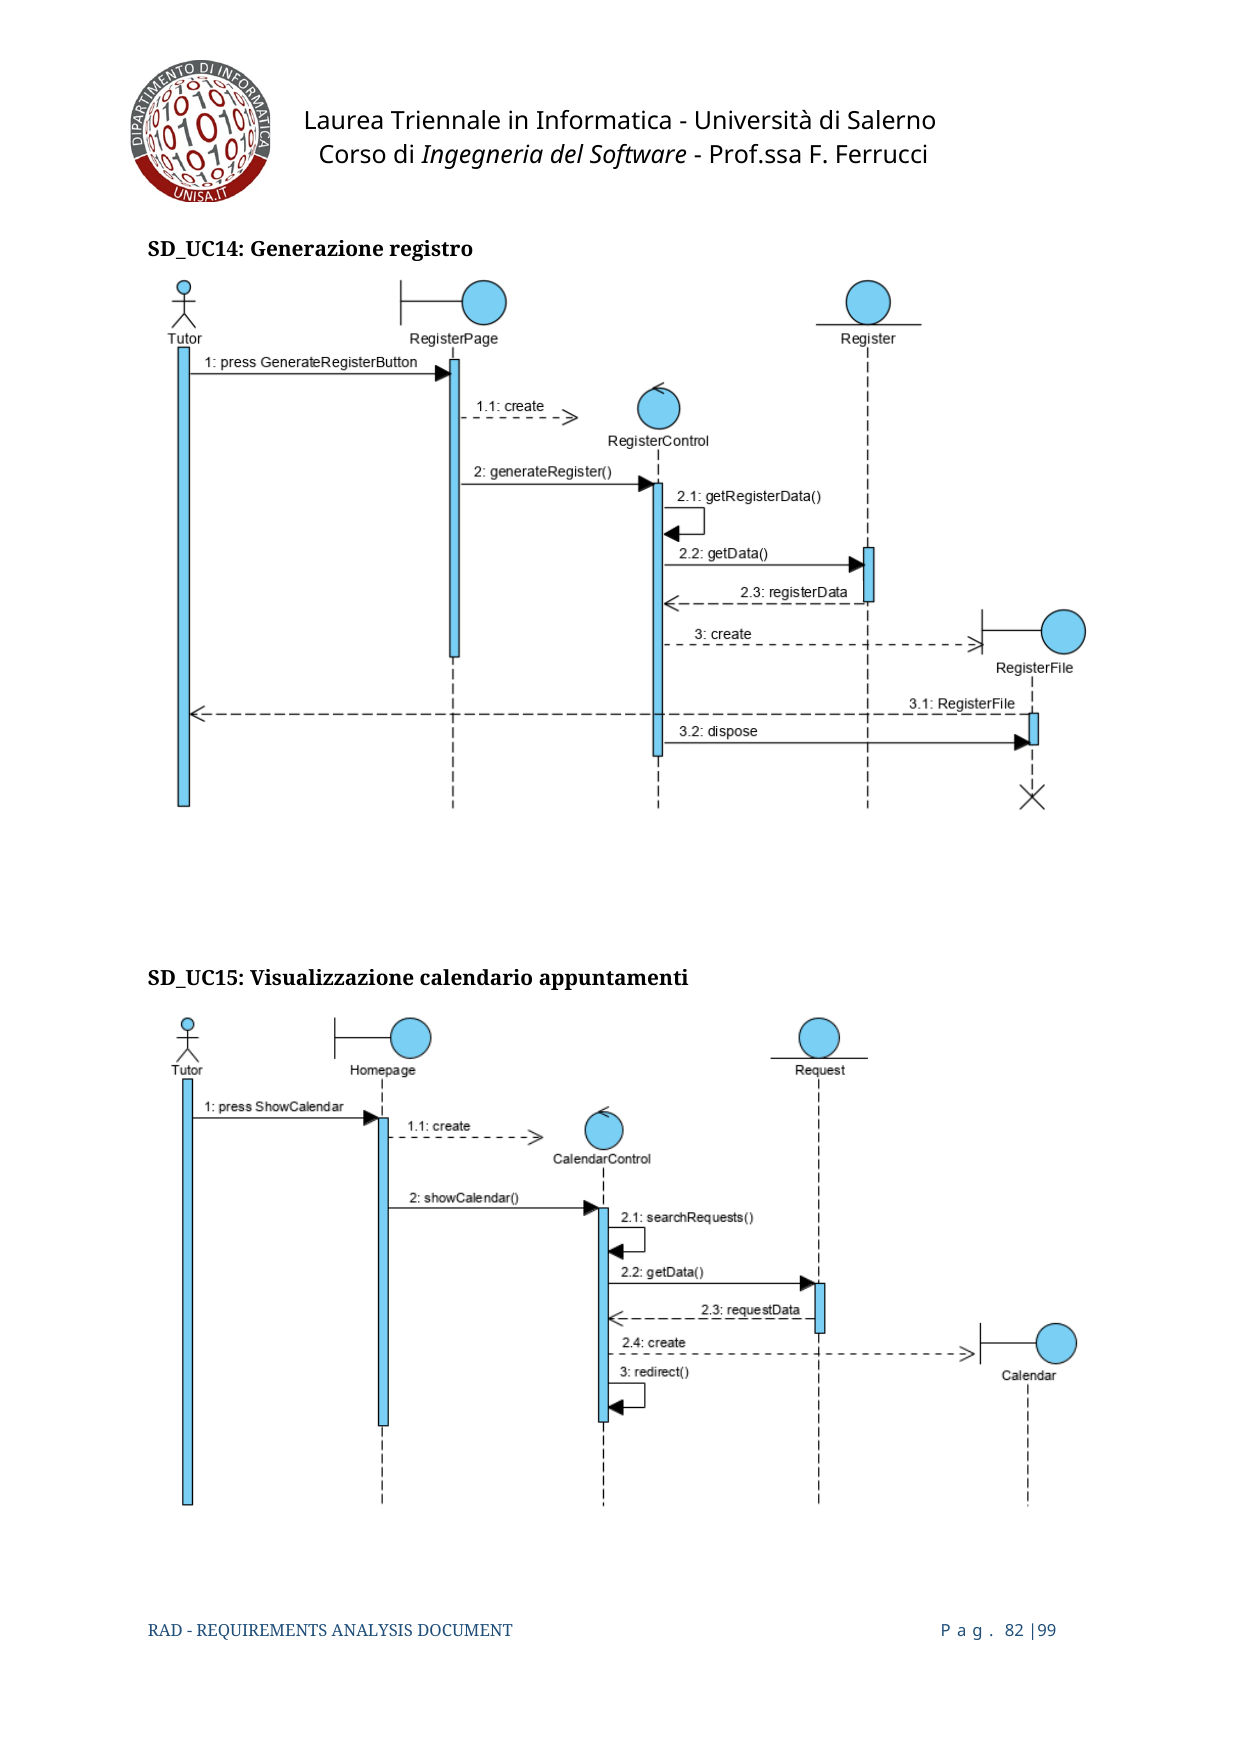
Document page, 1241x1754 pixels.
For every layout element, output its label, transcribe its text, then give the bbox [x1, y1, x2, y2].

text SD_UC15: Visualizzazione calendario appuntamenti [148, 963, 1092, 991]
picture [147, 268, 1093, 818]
picture [147, 997, 1093, 1525]
picture [129, 60, 271, 201]
text SD_UC14: Generazione registro [148, 234, 1092, 262]
